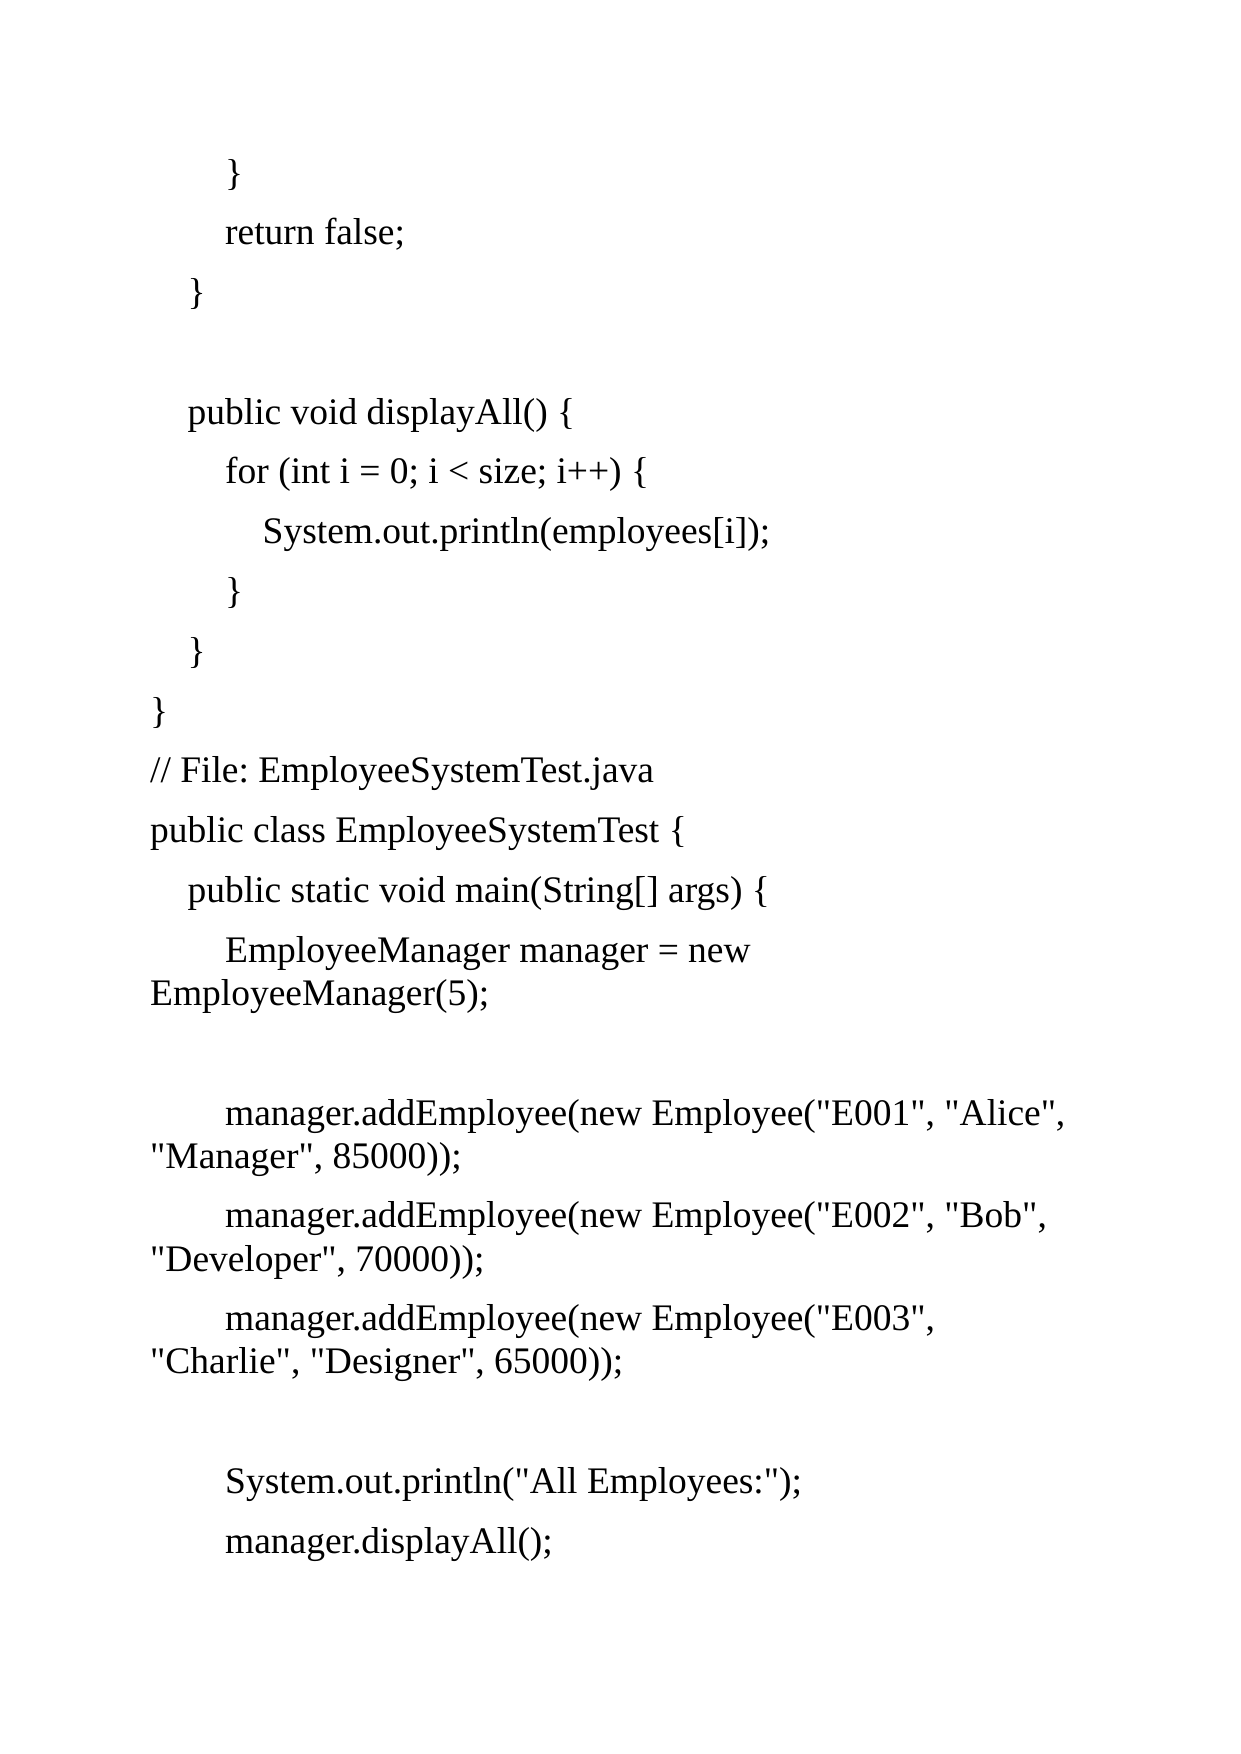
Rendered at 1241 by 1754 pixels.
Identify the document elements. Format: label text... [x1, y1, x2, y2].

text manager.displayAll(); [150, 1518, 1090, 1561]
text manager.addEmployee(new Employee("E001", "Alice", "Manager", 85000)); [150, 1090, 1090, 1176]
text return false; [150, 210, 1090, 253]
text System.out.println("All Employees:"); [150, 1458, 1090, 1502]
text public class EmployeeSystemTest { [150, 808, 1090, 851]
text // File: EmployeeSystemTest.java [150, 748, 1090, 791]
text } [150, 688, 1090, 731]
text } [150, 150, 1090, 193]
text } [150, 628, 1090, 671]
text } [150, 269, 1090, 313]
text System.out.println(employees[i]); [150, 509, 1090, 552]
text public static void main(String[] args) { [150, 867, 1090, 911]
text EmployeeManager manager = new EmployeeManager(5); [150, 927, 1090, 1013]
text for (int i = 0; i < size; i++) { [150, 449, 1090, 492]
text manager.addEmployee(new Employee("E002", "Bob", "Developer", 70000)); [150, 1193, 1090, 1279]
text public void displayAll() { [150, 389, 1090, 432]
text } [150, 568, 1090, 612]
text manager.addEmployee(new Employee("E003", "Charlie", "Designer", 65000)); [150, 1296, 1090, 1382]
